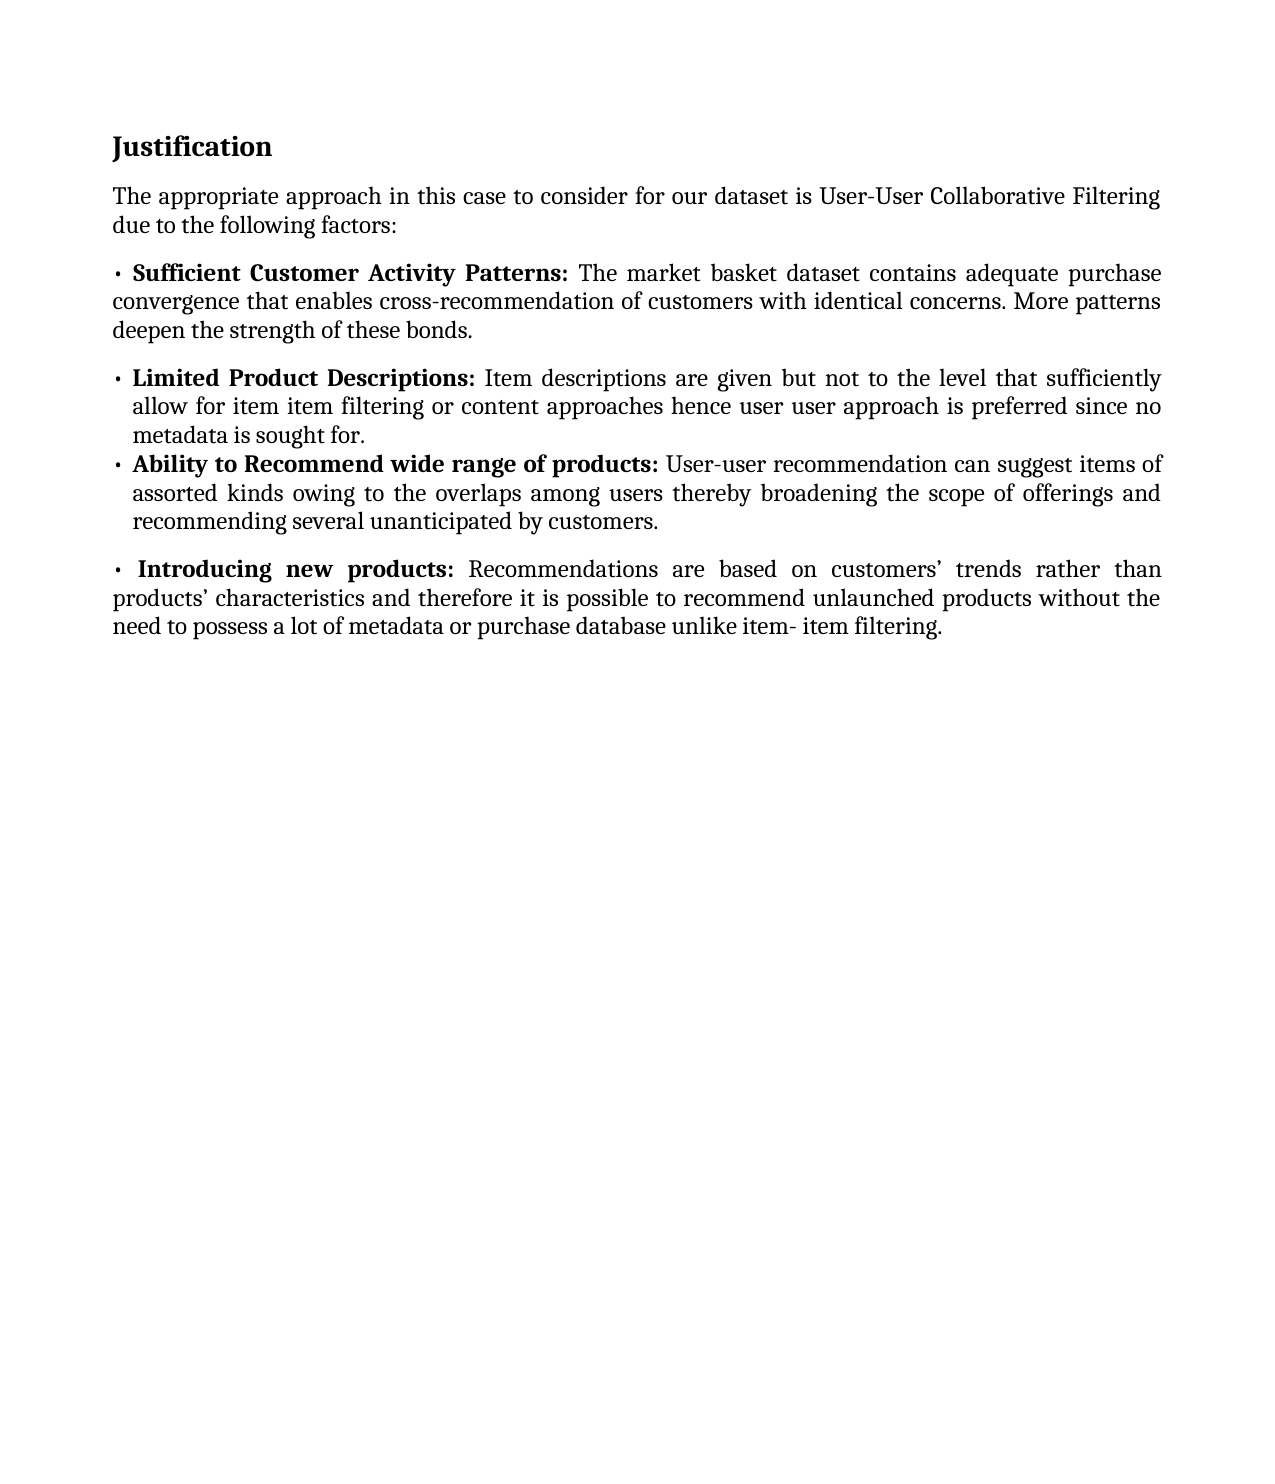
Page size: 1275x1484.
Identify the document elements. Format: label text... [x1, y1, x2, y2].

subtitle Justification [112, 130, 1162, 163]
list Ability to Recommend wide range of products: User-user recommendation can suggest items of assorted kinds owing to the overlaps among users thereby broadening the scope of offerings and recommending several unanticipated by customers. [112, 468, 1162, 555]
text • Sufficient Customer Activity Patterns: The market basket dataset contains adequate purchase convergence that enables cross-recommendation of customers with identical concerns. More patterns deepen the strength of these bonds. [112, 258, 1162, 345]
list Limited Product Descriptions: Item descriptions are given but not to the level that sufficiently allow for item item filtering or content approaches hence user user approach is preferred since no metadata is sought for. [112, 363, 1162, 450]
text • Introducing new products: Recommendations are based on customers’ trends rather than products’ characteristics and therefore it is possible to recommend unlaunched products without the need to possess a lot of metadata or purchase database unlike item- item filtering. [112, 573, 1162, 660]
text The appropriate approach in this case to consider for our dataset is User-User Collaborative Filtering due to the following factors: [112, 182, 1162, 240]
